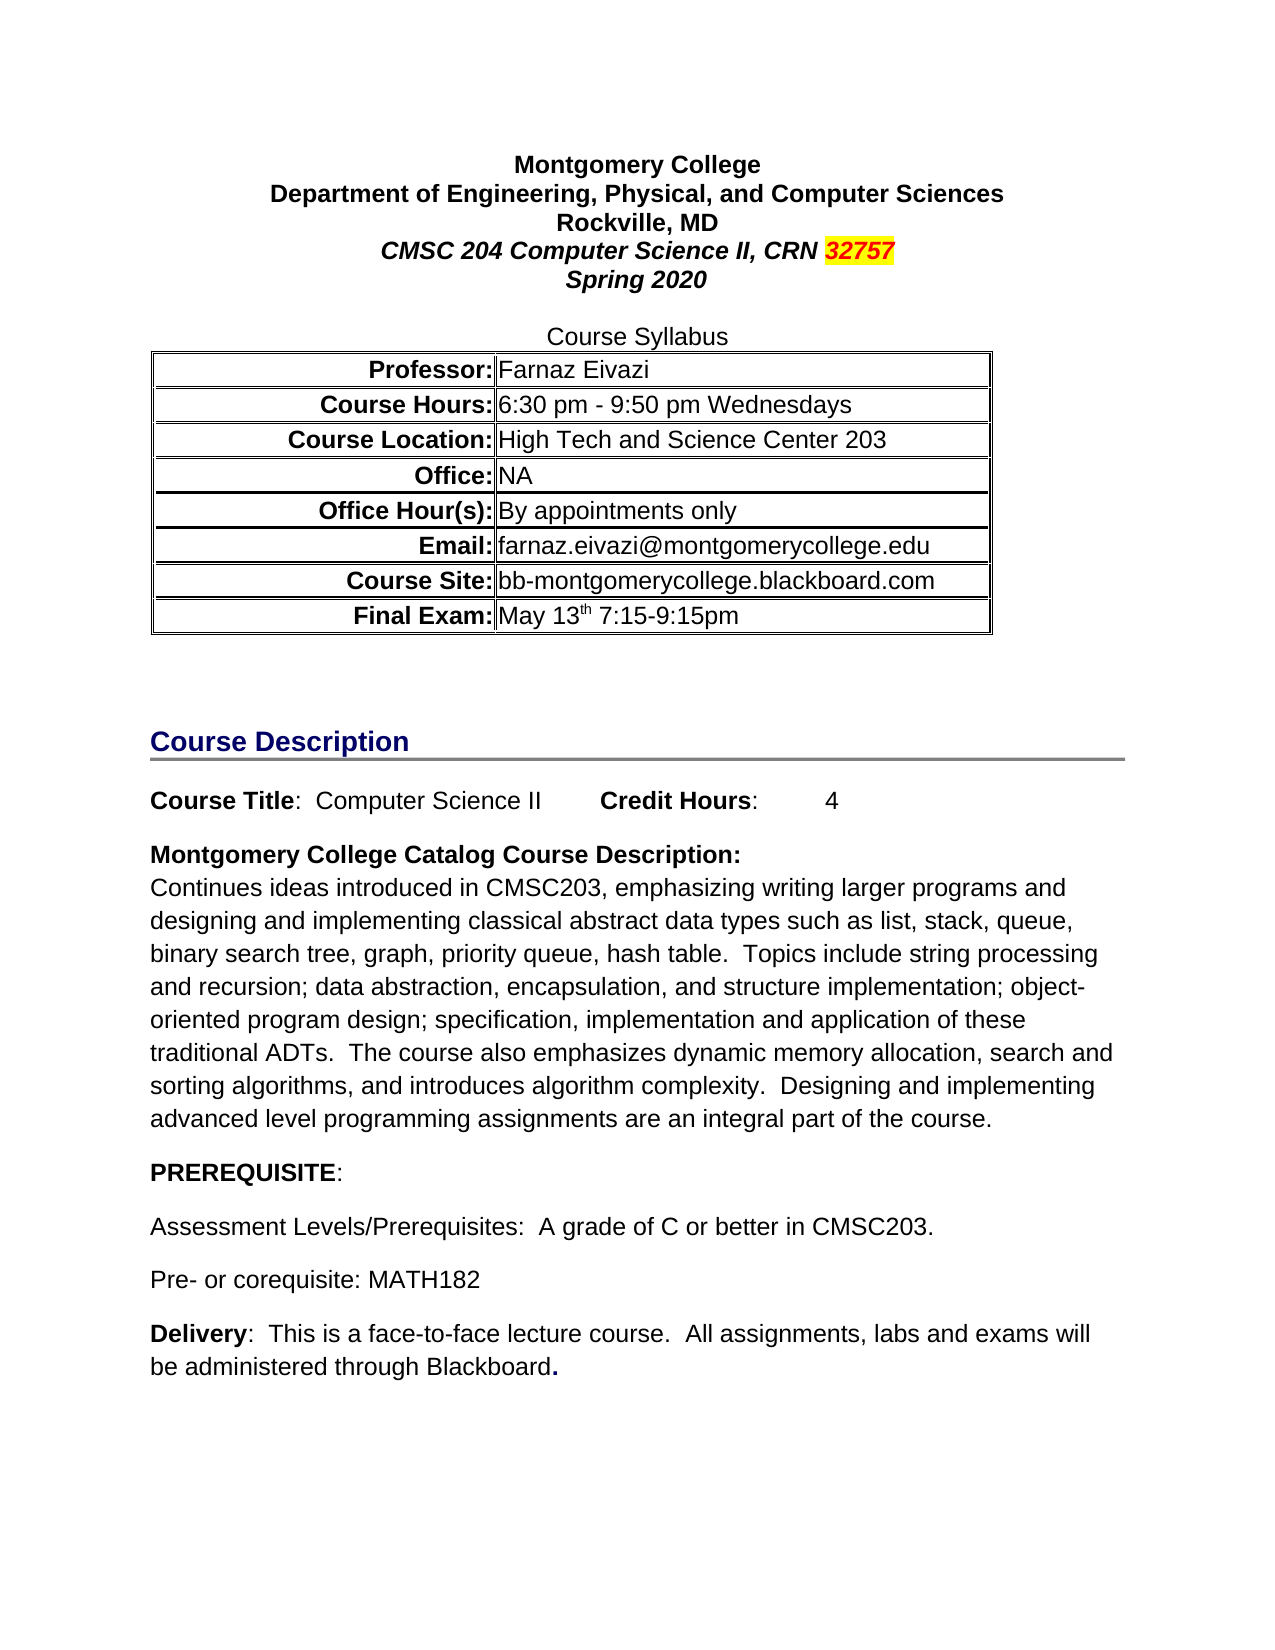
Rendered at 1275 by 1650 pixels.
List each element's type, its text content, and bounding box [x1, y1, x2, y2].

text Montgomery College Department of Engineering, Physical, and Computer Sciences Rockville, MD CMSC 204 Computer Science II, CRN 32757 [150, 150, 1125, 265]
text Continues ideas introduced in CMSC203, emphasizing writing larger programs and designing and implementing classical abstract data types such as list, stack, queue, binary search tree, graph, priority queue, hash table. Topics include string processing and recursion; data abstraction, encapsulation, and structure implementation; object-oriented program design; specification, implementation and application of these traditional ADTs. The course also emphasizes dynamic memory allocation, search and sorting algorithms, and introduces algorithm complexity. Designing and implementing advanced level programming assignments are an integral part of the course. [150, 873, 1125, 1132]
text PREREQUISITE: [150, 1158, 1125, 1186]
table_cell Email: [154, 526, 494, 561]
text Assessment Levels/Prerequisites: A grade of C or better in CMSC203. [150, 1211, 1125, 1240]
table_cell bb-montgomerycollege.blackboard.com [497, 561, 990, 596]
text Course Syllabus [150, 322, 1125, 351]
table_cell High Tech and Science Center 203 [496, 421, 991, 456]
table_cell Course Location: [152, 421, 496, 456]
table_cell Course Site: [154, 561, 494, 596]
table_cell May 13th 7:15-9:15pm [496, 596, 990, 631]
table_cell Final Exam: [154, 596, 496, 631]
table_cell By appointments only [497, 491, 989, 526]
text Delivery: This is a face-to-face lecture course. All assignments, labs and exams will be administered through Blackboard. [150, 1319, 1125, 1381]
table_cell Course Hours: [152, 386, 496, 421]
text Spring 2020 [150, 265, 1125, 322]
table_cell Office Hour(s): [154, 491, 494, 526]
text Montgomery College Catalog Course Description: [150, 839, 1125, 868]
text Pre- or corequisite: MATH182 [150, 1265, 1125, 1294]
table_cell 6:30 pm - 9:50 pm Wednesdays [496, 386, 991, 421]
text Course Description [150, 725, 1125, 757]
table_cell NA [496, 456, 991, 491]
table_cell farnaz.eivazi@montgomerycollege.edu [497, 526, 989, 561]
text Course Title: Computer Science II Credit Hours: 4 [150, 786, 1125, 814]
table_header Professor: [154, 354, 496, 386]
table_cell Office: [152, 456, 496, 491]
table_header Farnaz Eivazi [496, 354, 989, 386]
